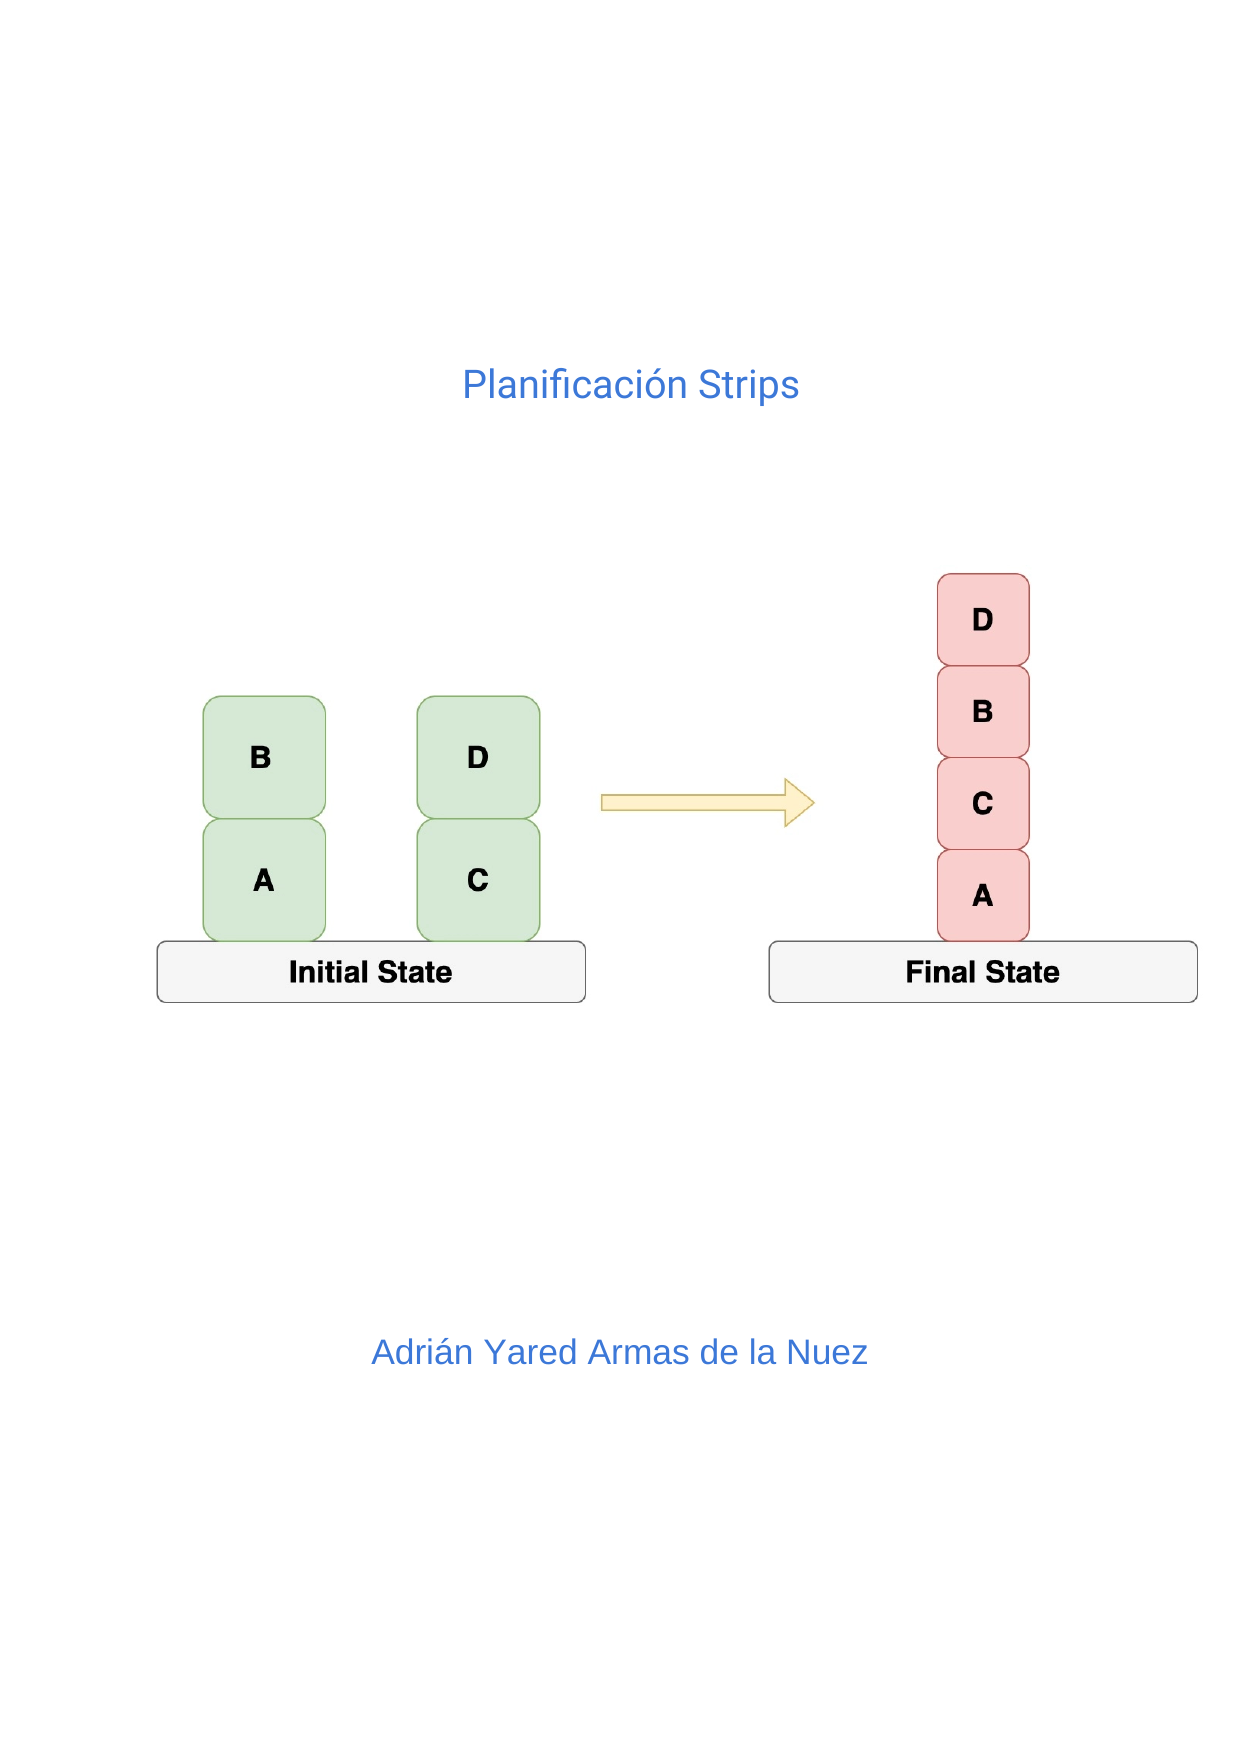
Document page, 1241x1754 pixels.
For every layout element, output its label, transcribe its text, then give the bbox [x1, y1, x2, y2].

picture [150, 565, 1204, 1009]
text Planificación Strips [150, 361, 1090, 408]
text Adrián Yared Armas de la Nuez [150, 1331, 1090, 1372]
